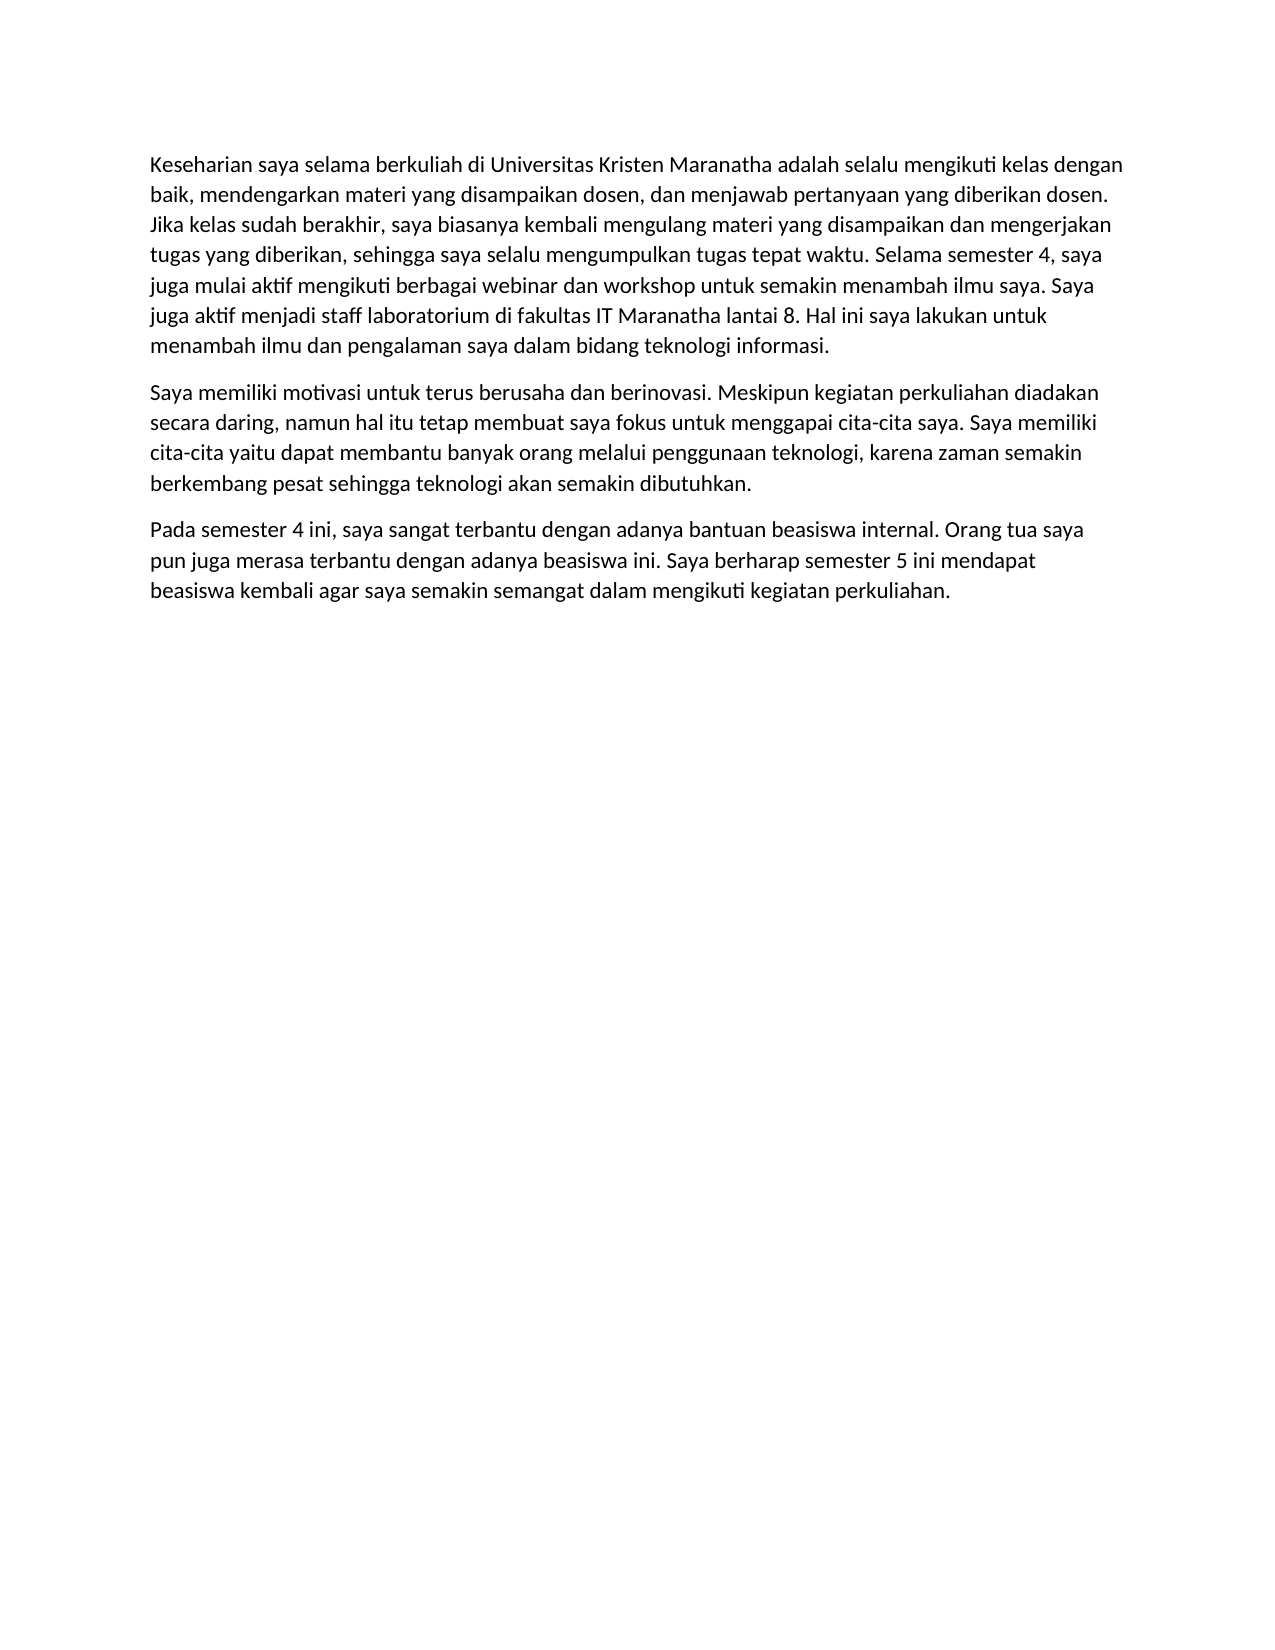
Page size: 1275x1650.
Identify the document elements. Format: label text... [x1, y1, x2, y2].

text Saya memiliki motivasi untuk terus berusaha dan berinovasi. Meskipun kegiatan perkuliahan diadakan secara daring, namun hal itu tetap membuat saya fokus untuk menggapai cita-cita saya. Saya memiliki cita-cita yaitu dapat membantu banyak orang melalui penggunaan teknologi, karena zaman semakin berkembang pesat sehingga teknologi akan semakin dibutuhkan. [150, 378, 1125, 497]
text Keseharian saya selama berkuliah di Universitas Kristen Maranatha adalah selalu mengikuti kelas dengan baik, mendengarkan materi yang disampaikan dosen, dan menjawab pertanyaan yang diberikan dosen. Jika kelas sudah berakhir, saya biasanya kembali mengulang materi yang disampaikan dan mengerjakan tugas yang diberikan, sehingga saya selalu mengumpulkan tugas tepat waktu. Selama semester 4, saya juga mulai aktif mengikuti berbagai webinar dan workshop untuk semakin menambah ilmu saya. Saya juga aktif menjadi staff laboratorium di fakultas IT Maranatha lantai 8. Hal ini saya lakukan untuk menambah ilmu dan pengalaman saya dalam bidang teknologi informasi. [150, 150, 1125, 359]
text Pada semester 4 ini, saya sangat terbantu dengan adanya bantuan beasiswa internal. Orang tua saya pun juga merasa terbantu dengan adanya beasiswa ini. Saya berharap semester 5 ini mendapat beasiswa kembali agar saya semakin semangat dalam mengikuti kegiatan perkuliahan. [150, 516, 1125, 604]
